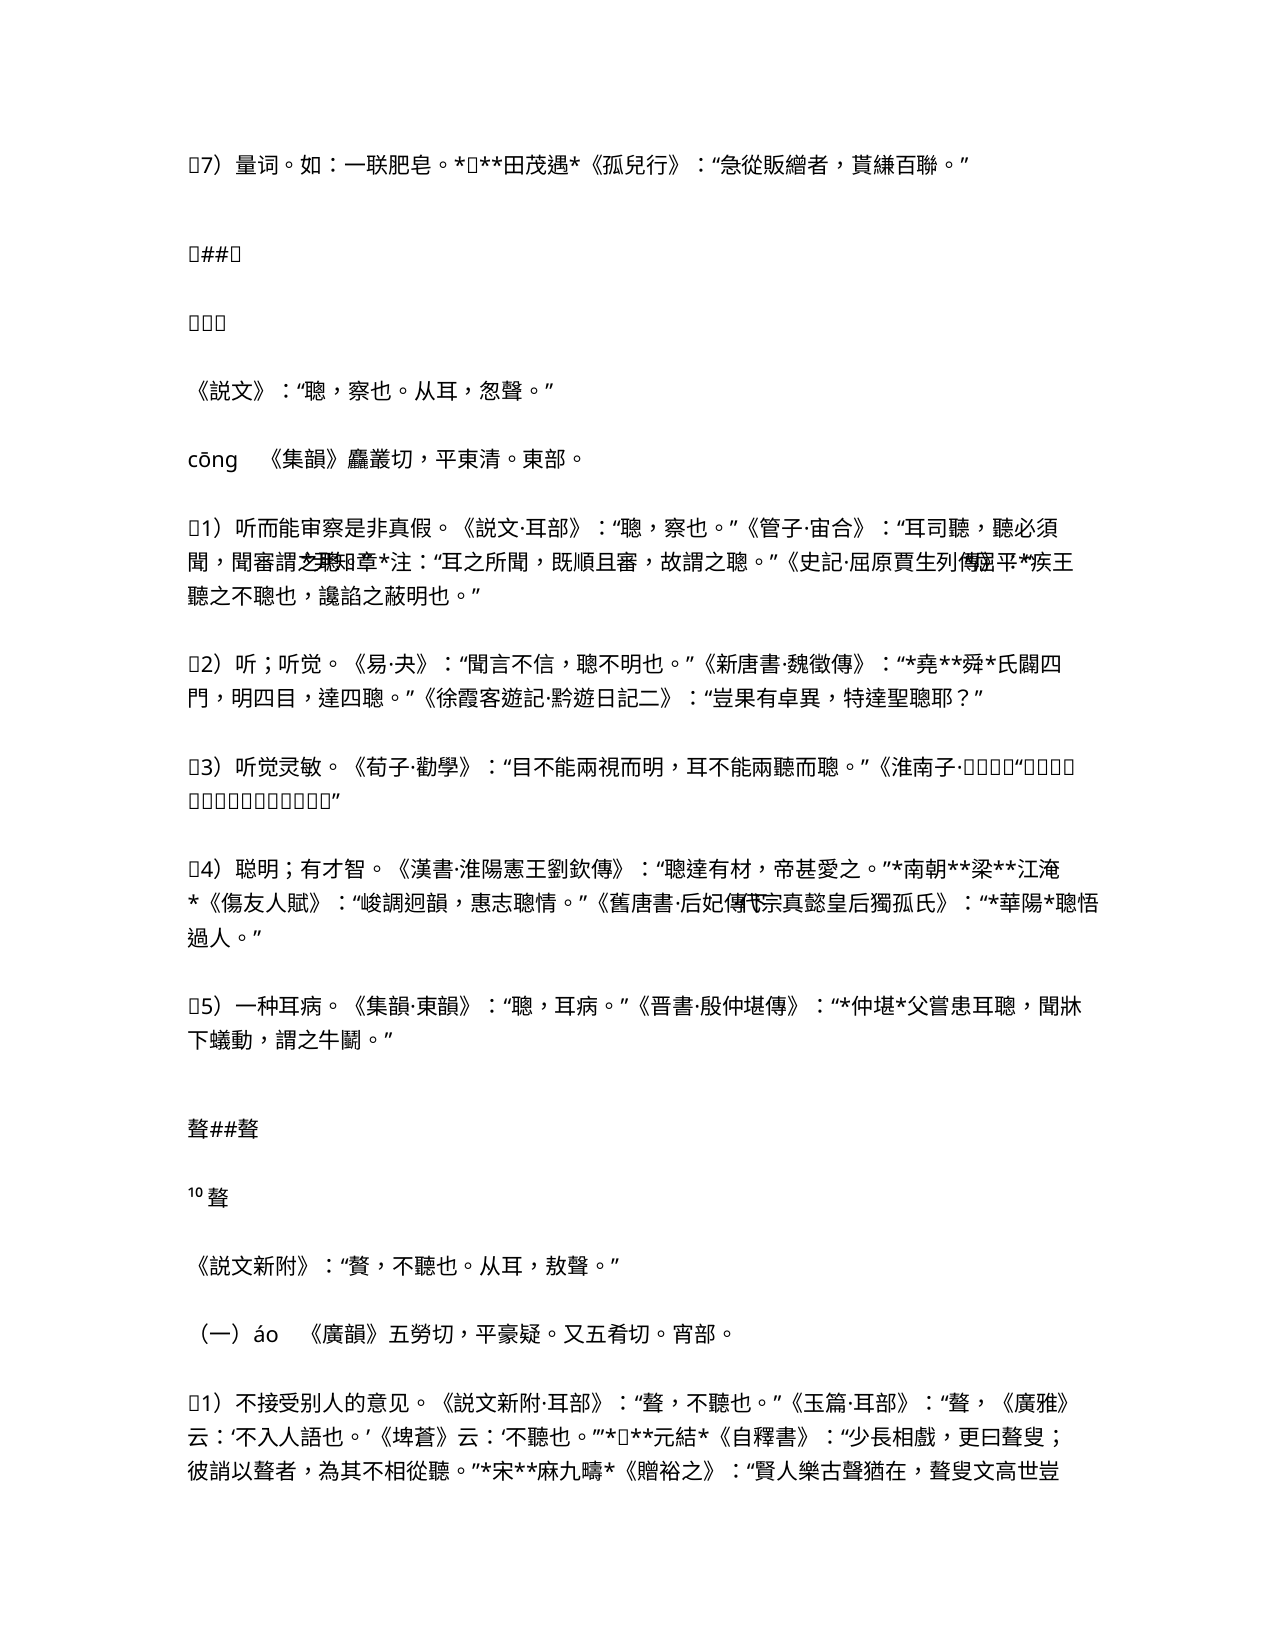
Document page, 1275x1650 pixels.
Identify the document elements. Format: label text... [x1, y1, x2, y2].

text 聰##聰 〔聪〕 《説文》：“聰，察也。从耳，怱聲。” cōng 《集韻》麤叢切，平東清。東部。 （1）听而能审察是非真假。《説文·耳部》：“聰，察也。”《管子·宙合》：“耳司聽，聽必須聞，聞審謂之聰。”*尹知章*注：“耳之所聞，既順且審，故謂之聰。”《史記·屈原賈生列傳》：“*屈平*疾王聽之不聰也，讒諂之蔽明也。” （2）听；听觉。《易·夬》：“聞言不信，聰不明也。”《新唐書·魏徵傳》：“*堯**舜*氏闢四門，明四目，達四聰。”《徐霞客遊記·黔遊日記二》：“豈果有卓異，特達聖聰耶？” （3）听觉灵敏。《荀子·勸學》：“目不能兩視而明，耳不能兩聽而聰。”《淮南子·本經》：“則目明而不以視，耳聰而不以聽。” （4）聪明；有才智。《漢書·淮陽憲王劉欽傳》：“聰達有材，帝甚愛之。”*南朝**梁**江淹*《傷友人賦》：“峻調迥韻，惠志聰情。”《舊唐書·后妃傳下·代宗真懿皇后獨孤氏》：“*華陽*聰悟過人。” （5）一种耳病。《集韻·東韻》：“聰，耳病。”《晋書·殷仲堪傳》：“*仲堪*父嘗患耳聰，聞牀下蟻動，謂之牛鬭。” [187, 239, 1087, 1089]
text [187, 150, 1087, 214]
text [187, 1114, 1087, 1486]
